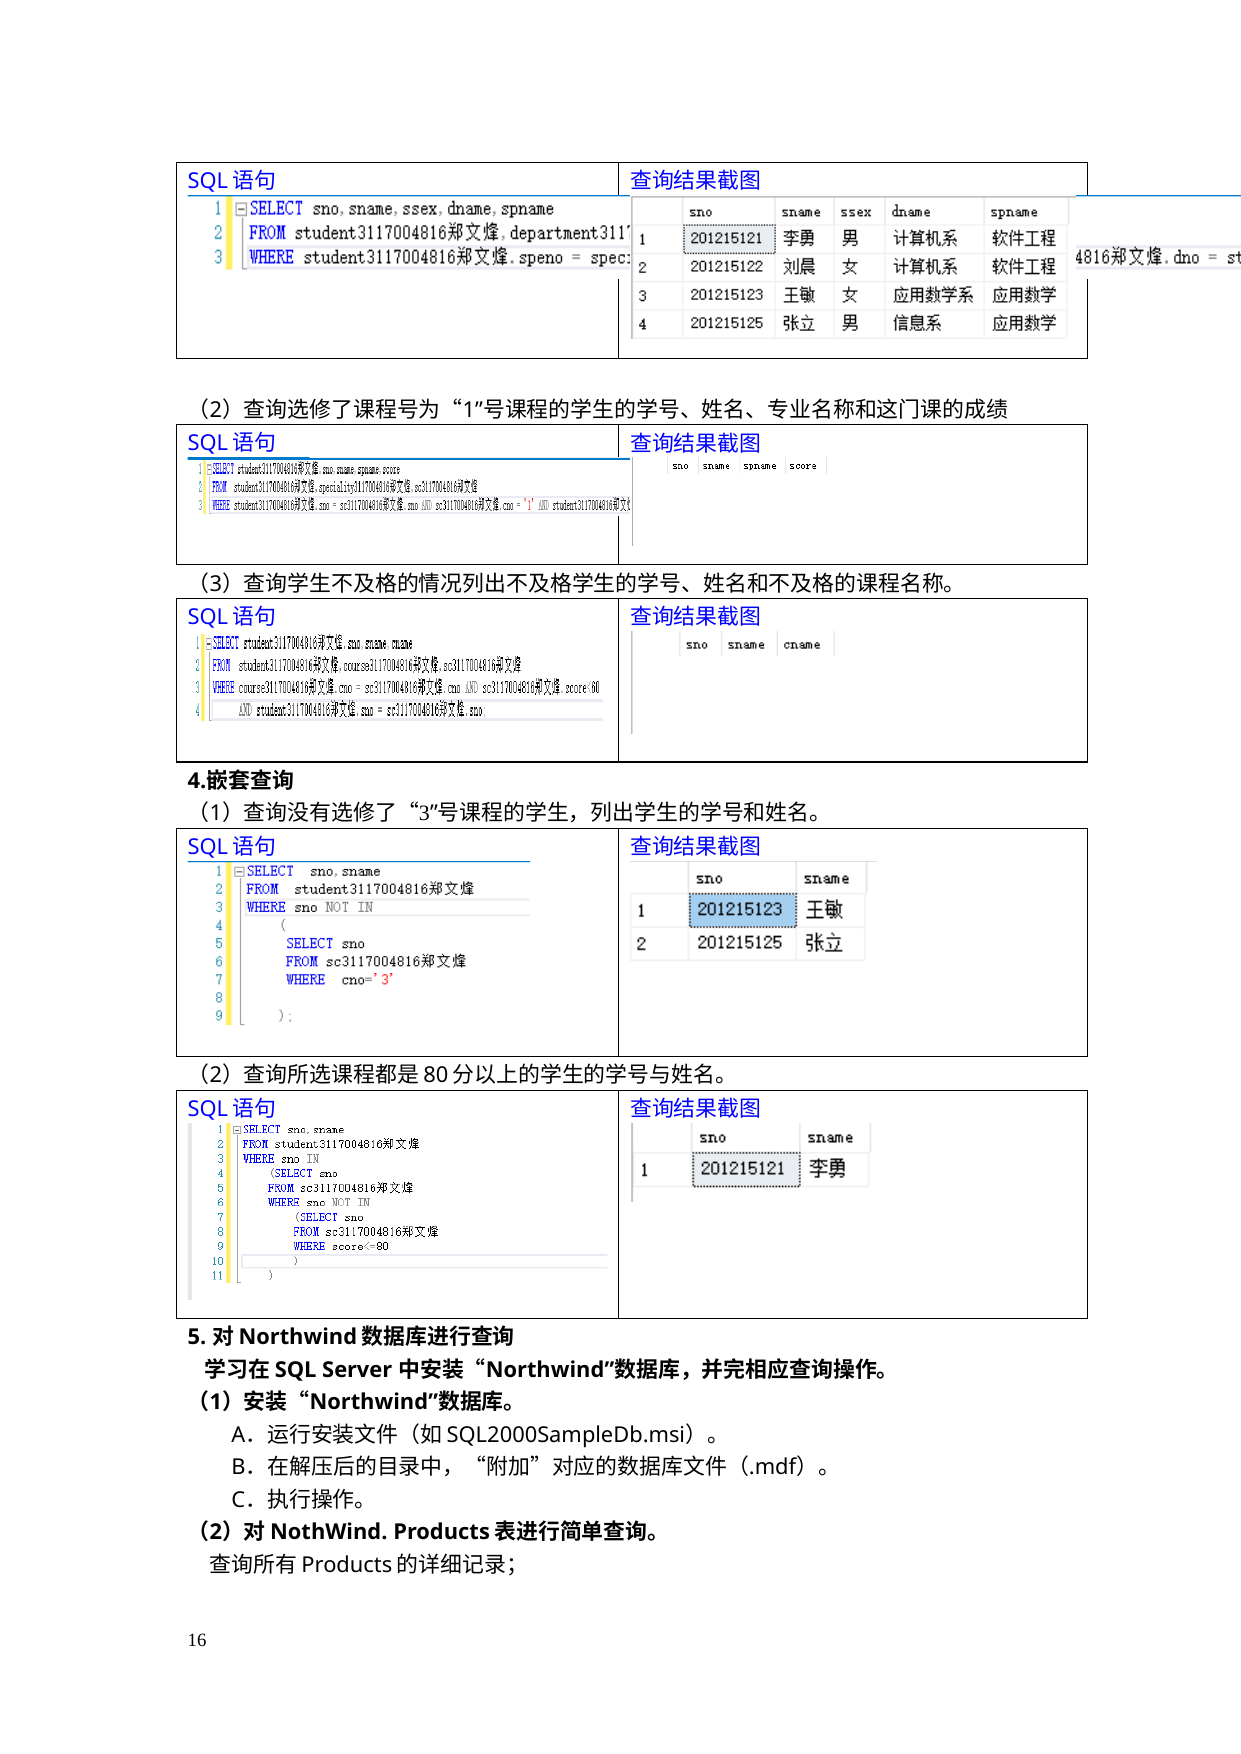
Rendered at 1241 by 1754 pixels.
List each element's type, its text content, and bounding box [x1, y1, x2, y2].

picture [630, 861, 877, 963]
text （1）查询没有选修了“3”号课程的学生，列出学生的学号和姓名。 [187, 795, 1053, 827]
text （1）安装“Northwind”数据库。 [187, 1384, 1053, 1417]
picture [187, 861, 531, 1041]
picture [187, 457, 910, 546]
text 5. 对Northwind数据库进行查询 [187, 1319, 1053, 1352]
table_header SQL语句 [177, 829, 618, 1056]
table_header 查询结果截图 [619, 425, 1087, 564]
picture [187, 634, 603, 738]
text 学习在SQL Server 中安装“Northwind”数据库，并完相应查询操作。 [187, 1352, 1053, 1384]
text （3）查询学生不及格的情况列出不及格学生的学号、姓名和不及格的课程名称。 [187, 565, 1053, 598]
picture [630, 631, 973, 734]
text 4.嵌套查询 [187, 763, 1053, 795]
text （2）查询所选课程都是80分以上的学生的学号与姓名。 [187, 1057, 1053, 1089]
text C．执行操作。 [187, 1482, 1053, 1514]
text （2）对NothWind. Products表进行简单查询。 [187, 1514, 1053, 1547]
table_header 查询结果截图 [619, 279, 1087, 358]
text A．运行安装文件（如SQL2000SampleDb.msi）。 [187, 1417, 1053, 1449]
table_header SQL语句 [177, 163, 618, 358]
picture [187, 1123, 608, 1300]
table_header 查询结果截图 [619, 1091, 1087, 1318]
table_header 查询结果截图 [619, 829, 1087, 1056]
picture [630, 1123, 894, 1202]
table_header 查询结果截图 [619, 599, 1087, 761]
table_header 查询结果截图 [619, 163, 1087, 195]
table_header SQL语句 [177, 1091, 618, 1318]
table_header SQL语句 [177, 599, 618, 761]
text （2）查询选修了课程号为“1”号课程的学生的学号、姓名、专业名称和这门课的成绩 [187, 392, 1053, 424]
text B．在解压后的目录中，“附加”对应的数据库文件（.mdf）。 [187, 1449, 1053, 1482]
picture [187, 195, 1241, 339]
text 查询所有Products的详细记录； [187, 1547, 1053, 1579]
table_header SQL语句 [177, 425, 618, 564]
